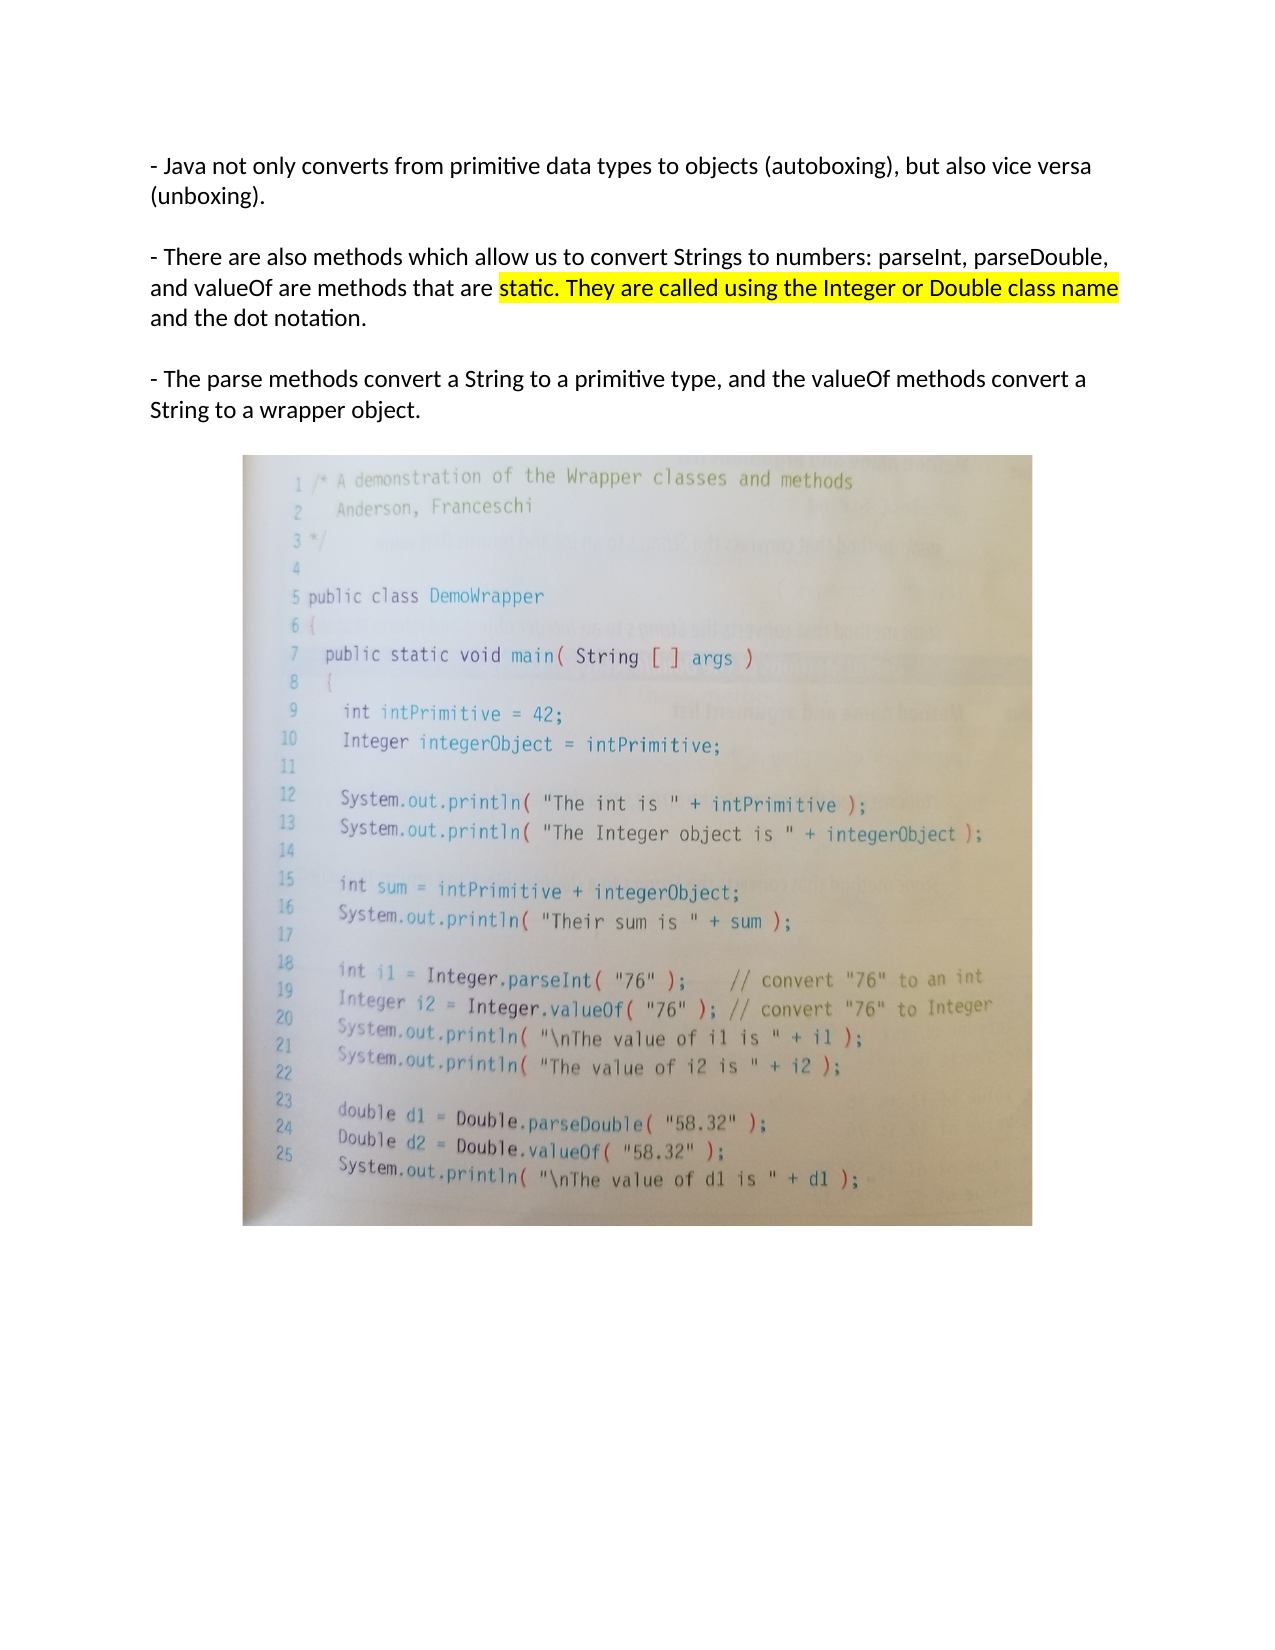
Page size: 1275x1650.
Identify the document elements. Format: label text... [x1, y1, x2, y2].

text - Java not only converts from primitive data types to objects (autoboxing), but also vice versa (unboxing). [150, 150, 1125, 211]
text - There are also methods which allow us to convert Strings to numbers: parseInt, parseDouble, and valueOf are methods that are static. They are called using the Integer or Double class name and the dot notation. [150, 242, 1125, 333]
text - The parse methods convert a String to a primitive type, and the valueOf methods convert a String to a wrapper object. [150, 364, 1125, 425]
picture [242, 455, 1033, 1226]
